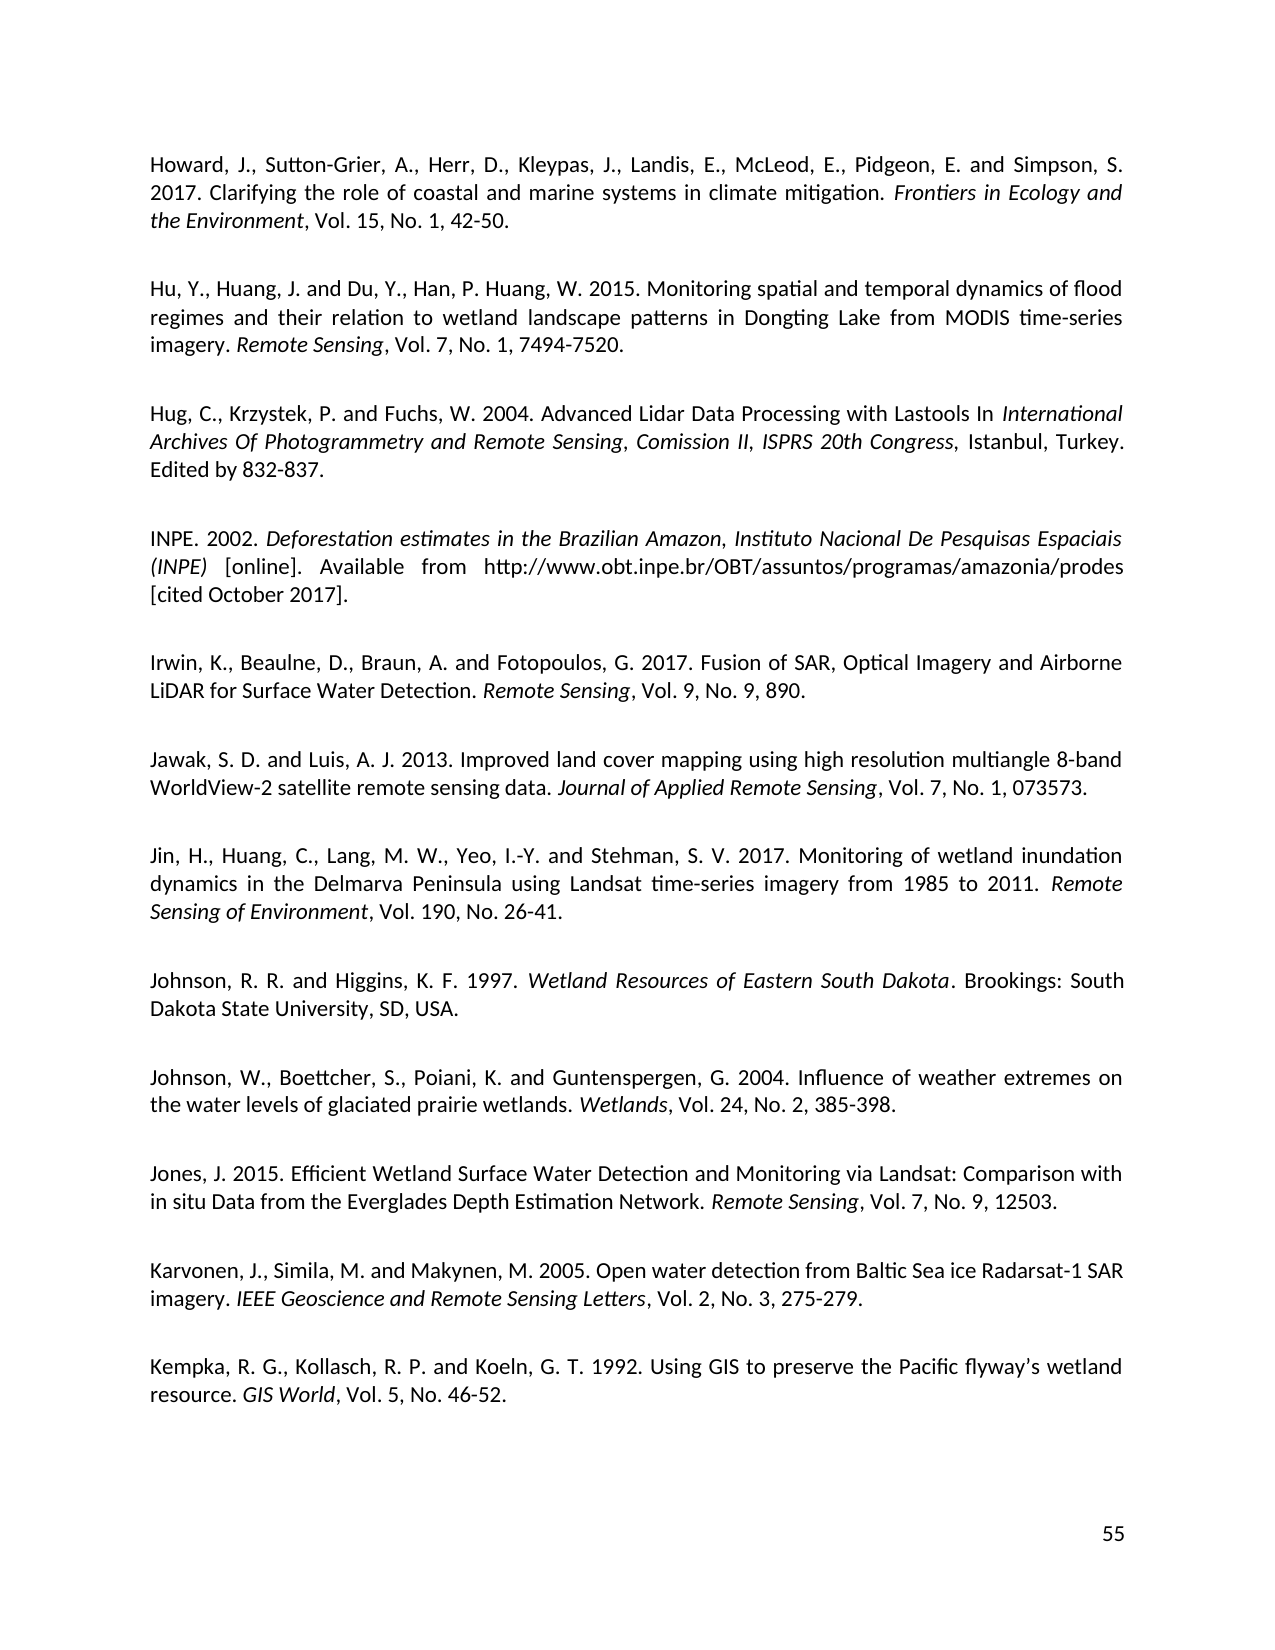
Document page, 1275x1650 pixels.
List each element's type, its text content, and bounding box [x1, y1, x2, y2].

text Kempka, R. G., Kollasch, R. P. and Koeln, G. T. 1992. Using GIS to preserve the Pacific flyway’s wetland resource. GIS World, Vol. 5, No. 46-52. [150, 1352, 1125, 1408]
text Jin, H., Huang, C., Lang, M. W., Yeo, I.-Y. and Stehman, S. V. 2017. Monitoring of wetland inundation dynamics in the Delmarva Peninsula using Landsat time-series imagery from 1985 to 2011. Remote Sensing of Environment, Vol. 190, No. 26-41. [150, 841, 1125, 926]
text Johnson, R. R. and Higgins, K. F. 1997. Wetland Resources of Eastern South Dakota. Brookings: South Dakota State University, SD, USA. [150, 966, 1125, 1022]
text Johnson, W., Boettcher, S., Poiani, K. and Guntenspergen, G. 2004. Influence of weather extremes on the water levels of glaciated prairie wetlands. Wetlands, Vol. 24, No. 2, 385-398. [150, 1063, 1125, 1119]
text Jones, J. 2015. Efficient Wetland Surface Water Detection and Monitoring via Landsat: Comparison with in situ Data from the Everglades Depth Estimation Network. Remote Sensing, Vol. 7, No. 9, 12503. [150, 1159, 1125, 1215]
text Hug, C., Krzystek, P. and Fuchs, W. 2004. Advanced Lidar Data Processing with Lastools In International Archives Of Photogrammetry and Remote Sensing, Comission II, ISPRS 20th Congress, Istanbul, Turkey. Edited by 832-837. [150, 399, 1125, 483]
text Howard, J., Sutton-Grier, A., Herr, D., Kleypas, J., Landis, E., McLeod, E., Pidgeon, E. and Simpson, S. 2017. Clarifying the role of coastal and marine systems in climate mitigation. Frontiers in Ecology and the Environment, Vol. 15, No. 1, 42-50. [150, 150, 1125, 234]
text INPE. 2002. Deforestation estimates in the Brazilian Amazon, Instituto Nacional De Pesquisas Espaciais (INPE) [online]. Available from http://www.obt.inpe.br/OBT/assuntos/programas/amazonia/prodes [cited October 2017]. [150, 524, 1125, 608]
text Irwin, K., Beaulne, D., Braun, A. and Fotopoulos, G. 2017. Fusion of SAR, Optical Imagery and Airborne LiDAR for Surface Water Detection. Remote Sensing, Vol. 9, No. 9, 890. [150, 648, 1125, 704]
text Hu, Y., Huang, J. and Du, Y., Han, P. Huang, W. 2015. Monitoring spatial and temporal dynamics of flood regimes and their relation to wetland landscape patterns in Dongting Lake from MODIS time-series imagery. Remote Sensing, Vol. 7, No. 1, 7494-7520. [150, 274, 1125, 359]
text Jawak, S. D. and Luis, A. J. 2013. Improved land cover mapping using high resolution multiangle 8-band WorldView-2 satellite remote sensing data. Journal of Applied Remote Sensing, Vol. 7, No. 1, 073573. [150, 745, 1125, 801]
text Karvonen, J., Simila, M. and Makynen, M. 2005. Open water detection from Baltic Sea ice Radarsat-1 SAR imagery. IEEE Geoscience and Remote Sensing Letters, Vol. 2, No. 3, 275-279. [150, 1256, 1125, 1312]
